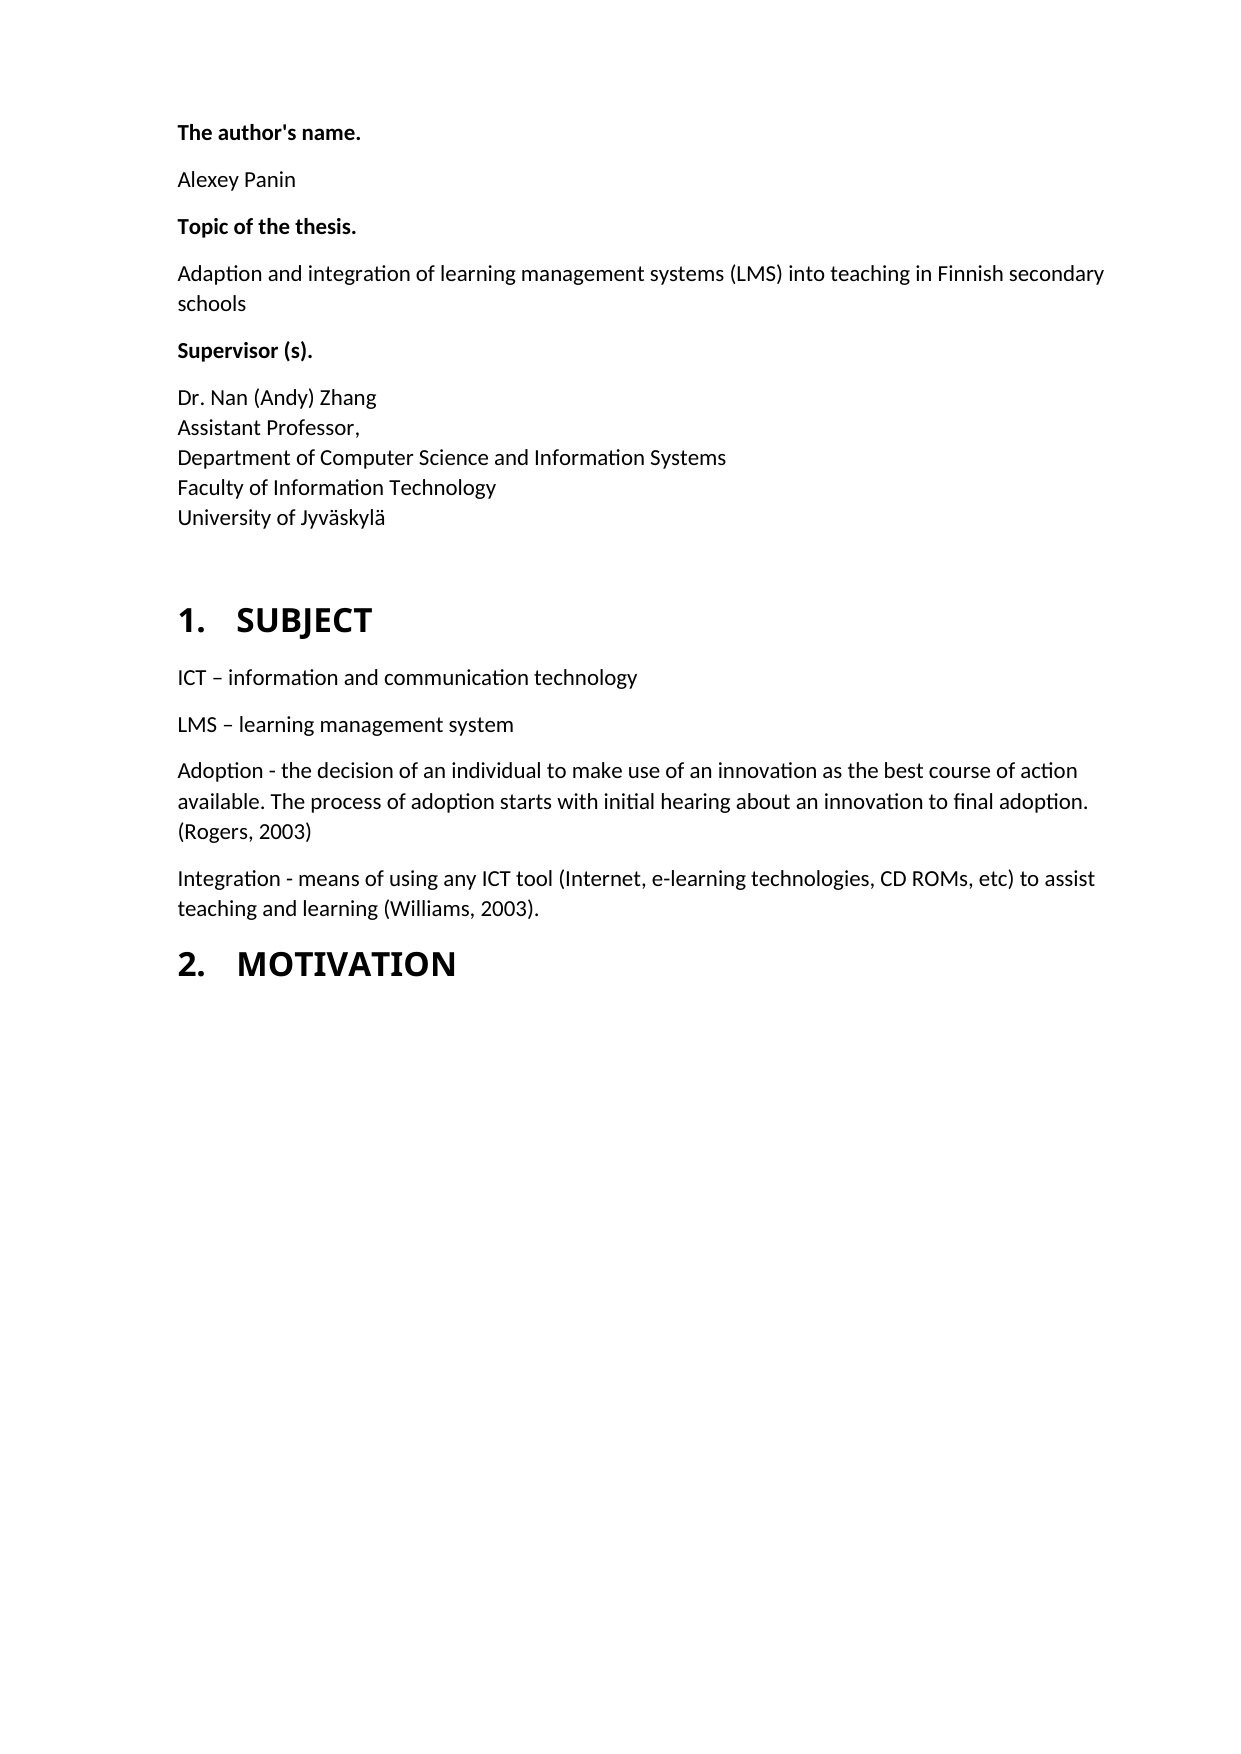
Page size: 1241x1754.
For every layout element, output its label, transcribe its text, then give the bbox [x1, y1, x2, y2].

subtitle SUBJECT [177, 597, 1152, 643]
text The author's name. [177, 118, 1152, 146]
text Topic of the thesis. [177, 212, 1152, 240]
text ICT – information and communication technology [177, 663, 1152, 691]
text Adoption - the decision of an individual to make use of an innovation as the best course of action available. The process of adoption starts with initial hearing about an innovation to final adoption. (Rogers, 2003) [177, 757, 1152, 845]
text Dr. Nan (Andy) Zhang Assistant Professor, Department of Computer Science and Information Systems Faculty of Information Technology University of Jyväskylä [177, 383, 1152, 532]
text Adaption and integration of learning management systems (LMS) into teaching in Finnish secondary schools [177, 259, 1152, 317]
subtitle MOTIVATION [177, 941, 1152, 986]
text Integration - means of using any ICT tool (Internet, e-learning technologies, CD ROMs, etc) to assist teaching and learning (Williams, 2003). [177, 864, 1152, 922]
text LMS – learning management system [177, 710, 1152, 738]
text Alexey Panin [177, 165, 1152, 193]
text Supervisor (s). [177, 336, 1152, 364]
